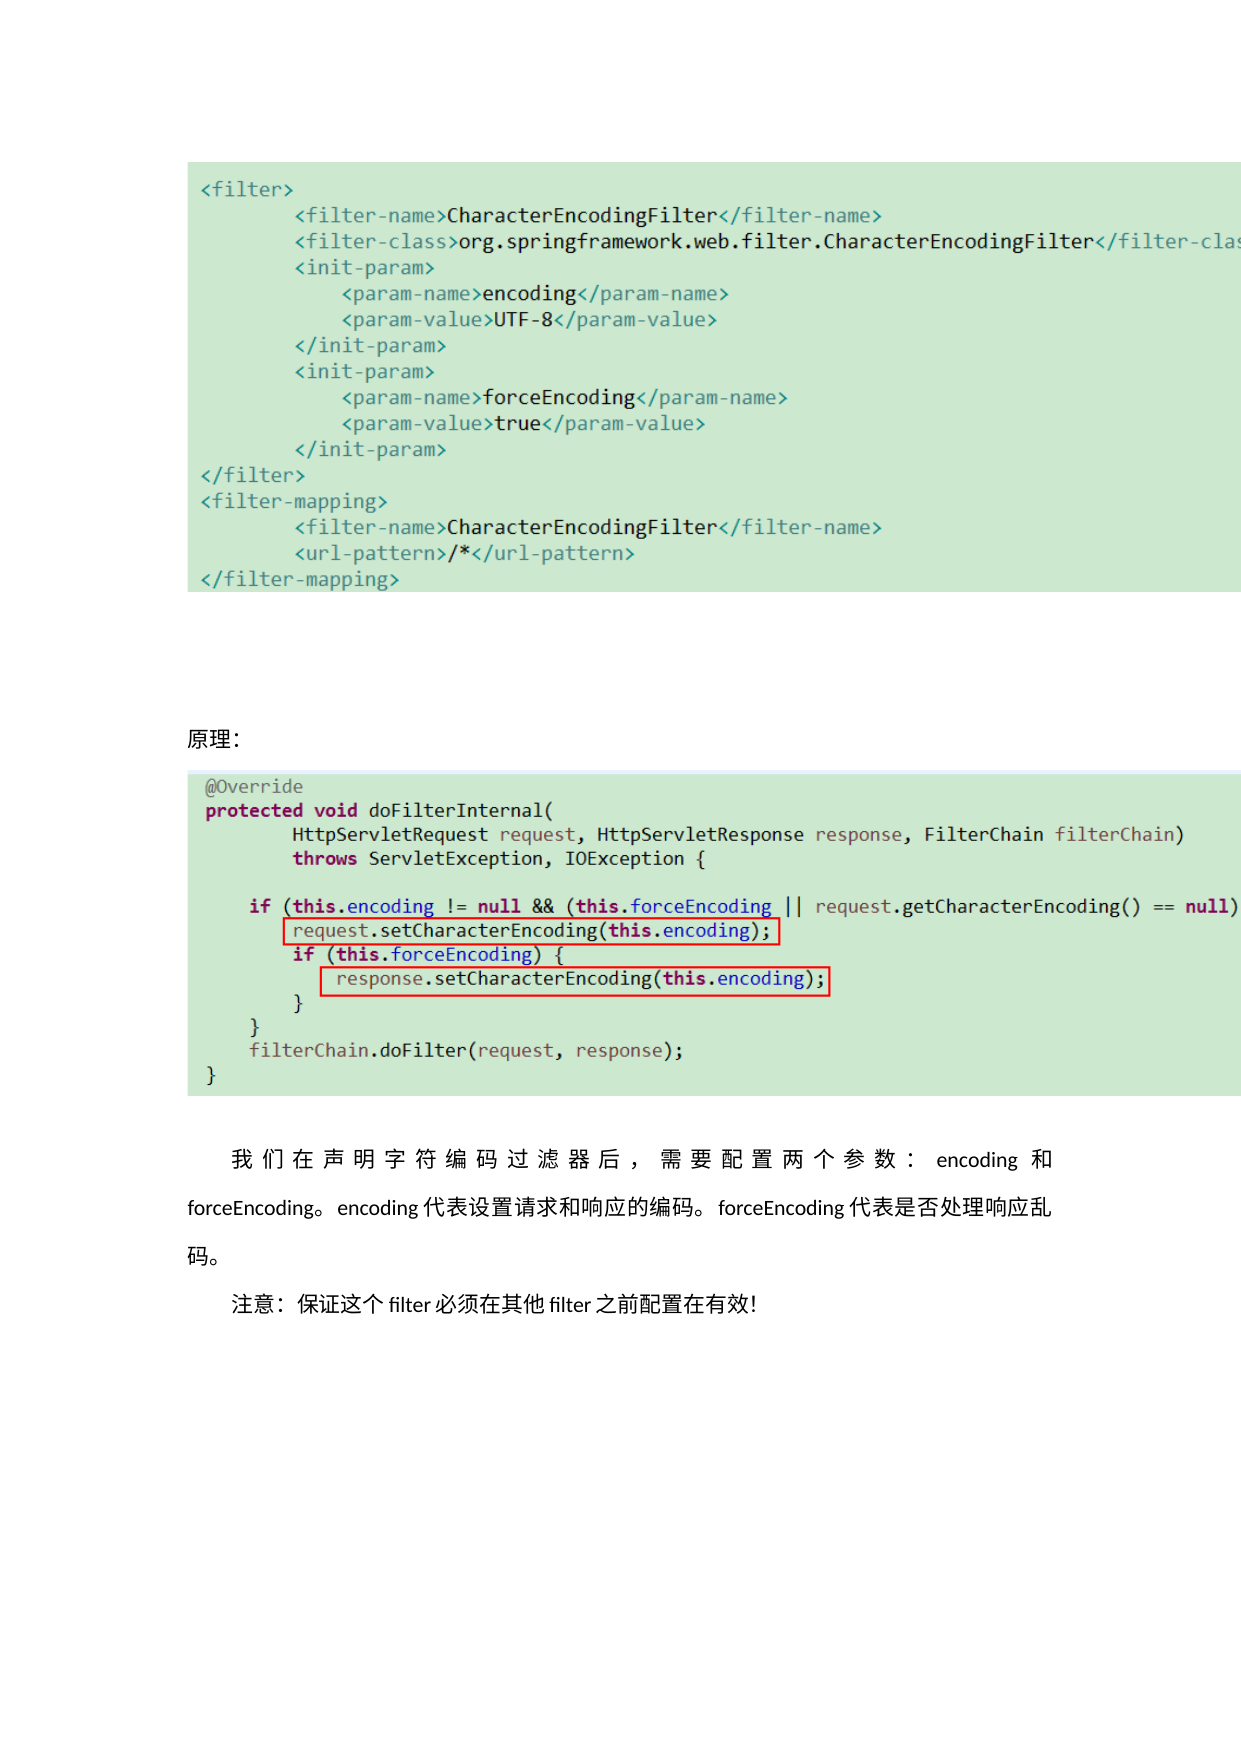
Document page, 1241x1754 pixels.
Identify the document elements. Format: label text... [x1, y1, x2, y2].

text 我们在声明字符编码过滤器后，需要配置两个参数：encoding和forceEncoding。encoding代表设置请求和响应的编码。forceEncoding代表是否处理响应乱码。 [187, 1141, 1053, 1271]
picture [187, 162, 1241, 592]
picture [187, 770, 1241, 1096]
text 注意：保证这个filter必须在其他filter之前配置在有效！ [187, 1287, 1053, 1319]
text 原理： [187, 722, 1053, 754]
